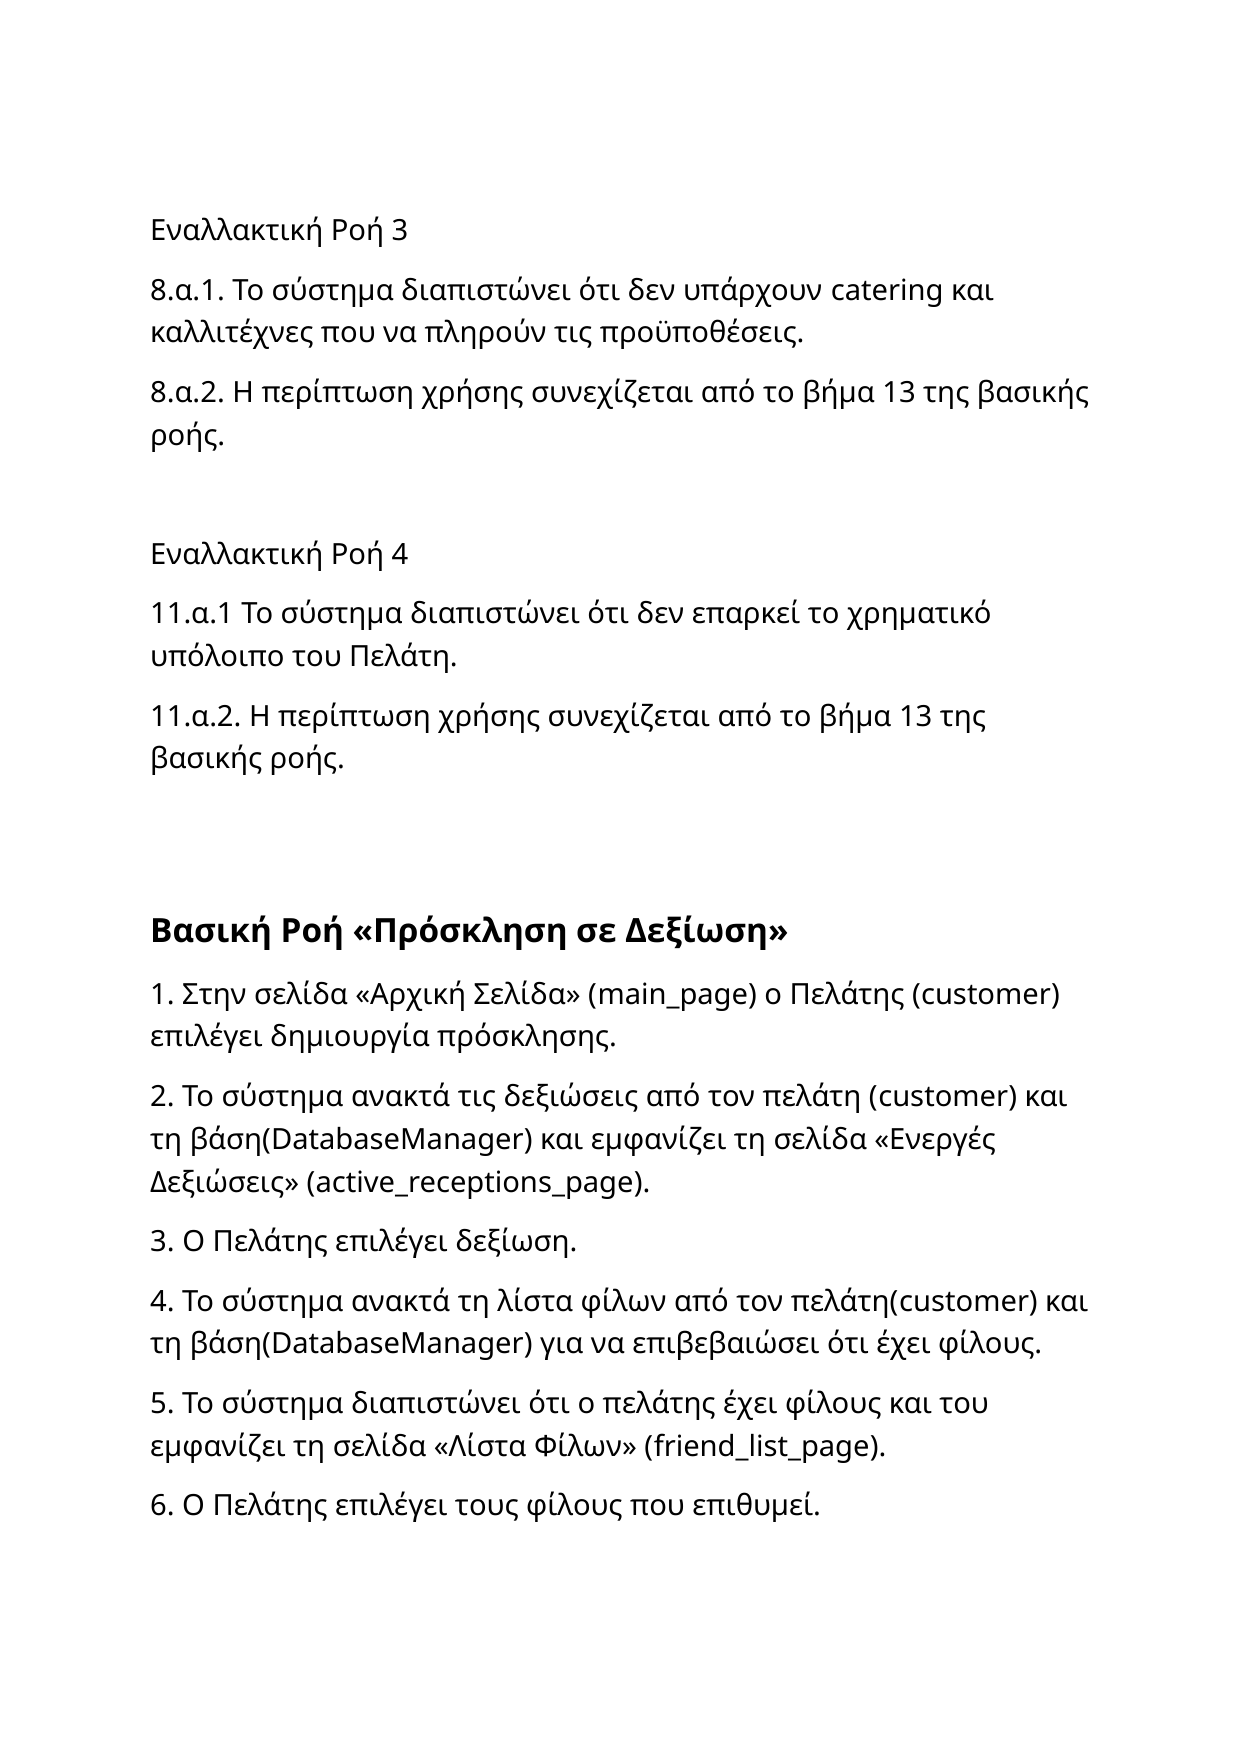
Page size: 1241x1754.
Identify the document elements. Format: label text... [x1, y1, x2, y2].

text 5. Το σύστημα διαπιστώνει ότι ο πελάτης έχει φίλους και του εμφανίζει τη σελίδα «Λίστα Φίλων» (friend_list_page). [150, 1382, 1090, 1464]
text 3. O Πελάτης επιλέγει δεξίωση. [150, 1220, 1090, 1260]
text Εναλλακτική Ροή 3 [150, 209, 1090, 249]
text 6. Ο Πελάτης επιλέγει τους φίλους που επιθυμεί. [150, 1484, 1090, 1524]
text 2. Το σύστημα ανακτά τις δεξιώσεις από τον πελάτη (customer) και τη βάση(DatabaseManager) και εμφανίζει τη σελίδα «Ενεργές Δεξιώσεις» (active_receptions_page). [150, 1075, 1090, 1201]
text 8.α.1. Το σύστημα διαπιστώνει ότι δεν υπάρχουν catering και καλλιτέχνες που να πληρούν τις προϋποθέσεις. [150, 269, 1090, 351]
text 8.α.2. Η περίπτωση χρήσης συνεχίζεται από το βήμα 13 της βασικής ροής. [150, 371, 1090, 454]
text 11.α.2. Η περίπτωση χρήσης συνεχίζεται από το βήμα 13 της βασικής ροής. [150, 695, 1090, 777]
text 11.α.1 Το σύστημα διαπιστώνει ότι δεν επαρκεί το χρηματικό υπόλοιπο του Πελάτη. [150, 592, 1090, 675]
text 1. Στην σελίδα «Αρχική Σελίδα» (main_page) ο Πελάτης (customer) επιλέγει δημιουργία πρόσκλησης. [150, 973, 1090, 1055]
text Εναλλακτική Ροή 4 [150, 533, 1090, 573]
text Βασική Ροή «Πρόσκληση σε Δεξίωση» [150, 907, 1090, 953]
text 4. Το σύστημα ανακτά τη λίστα φίλων από τον πελάτη(customer) και τη βάση(DatabaseManager) για να επιβεβαιώσει ότι έχει φίλους. [150, 1280, 1090, 1362]
